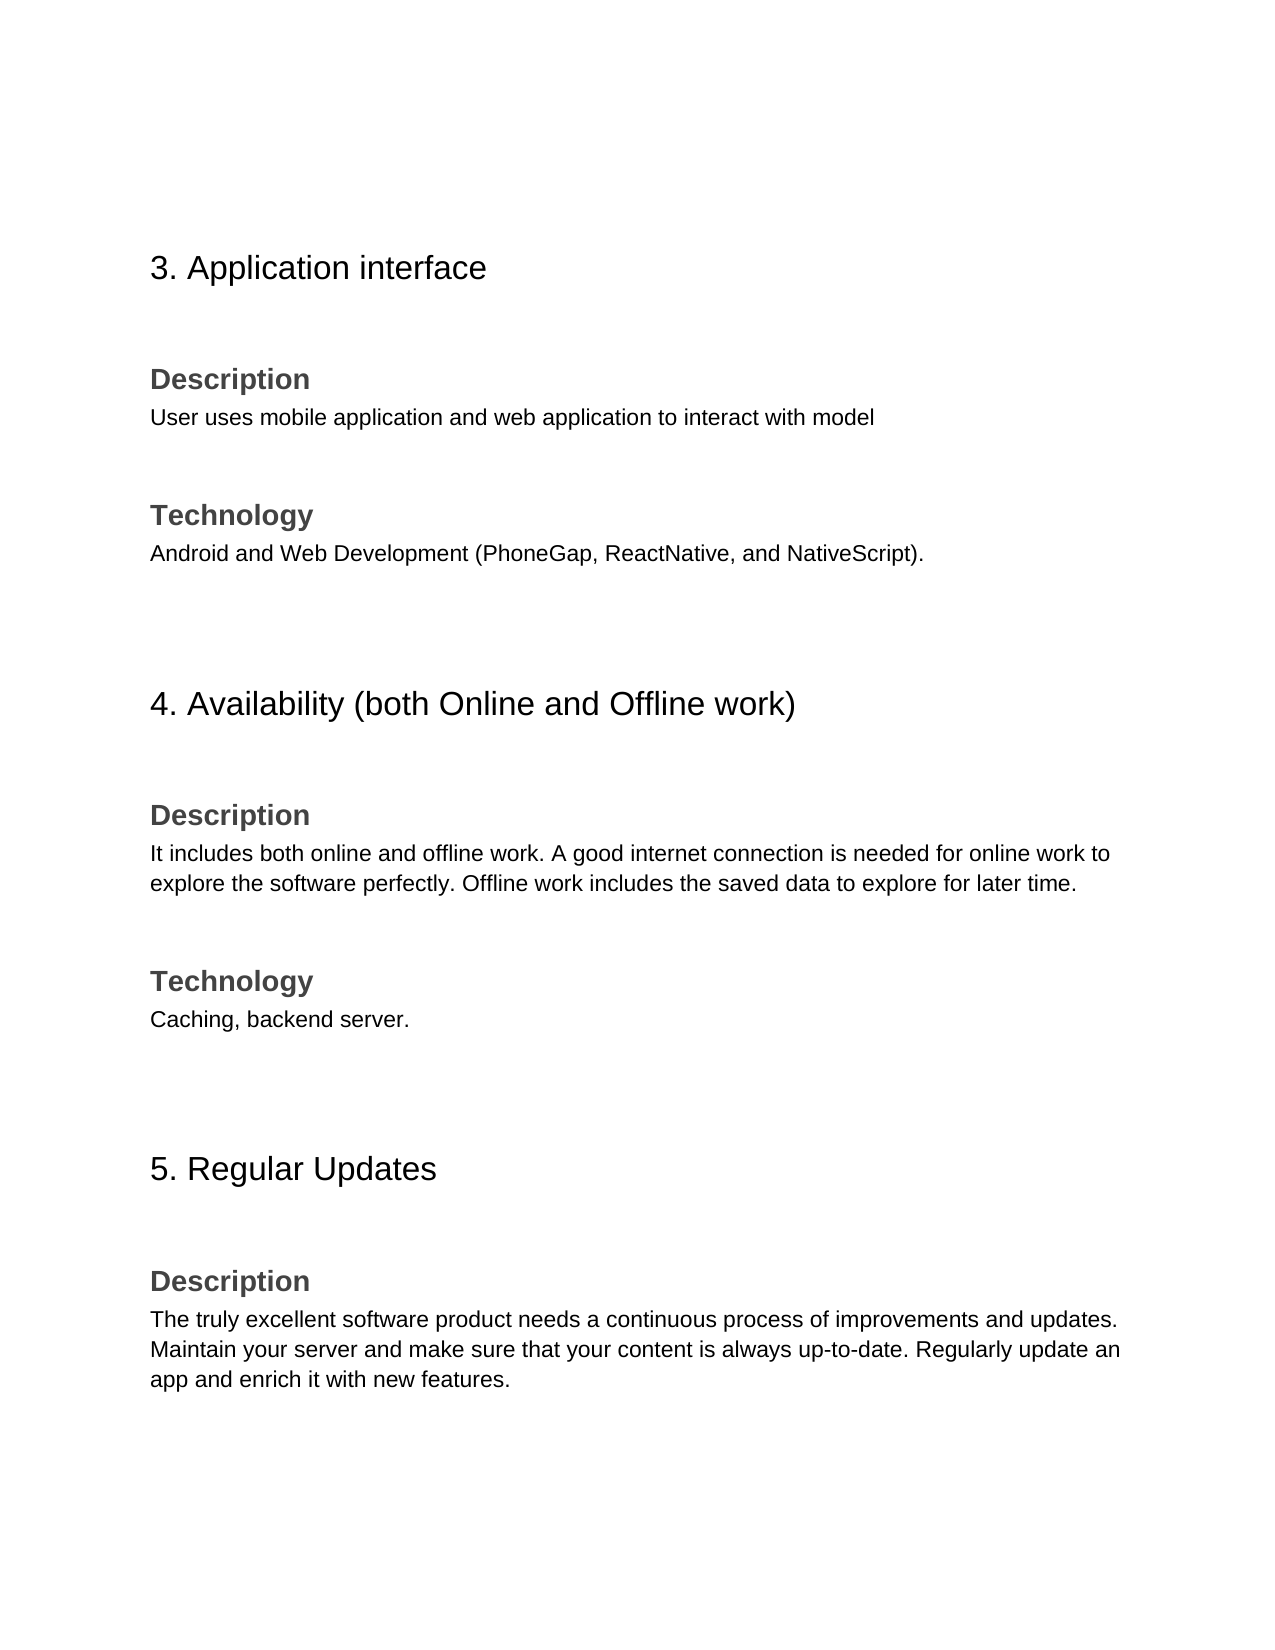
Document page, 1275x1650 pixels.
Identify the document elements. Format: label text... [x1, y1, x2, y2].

subtitle 5. Regular Updates [150, 1149, 1125, 1188]
text The truly excellent software product needs a continuous process of improvements and updates. Maintain your server and make sure that your content is always up-to-date. Regularly update an app and enrich it with new features. [150, 1306, 1125, 1392]
text Caching, backend server. [150, 1006, 1125, 1032]
subtitle Description [150, 362, 1125, 396]
text Android and Web Development (PhoneGap, ReactNative, and NativeScript). [150, 540, 1125, 566]
text It includes both online and offline work. A good internet connection is needed for online work to explore the software perfectly. Offline work includes the saved data to explore for later time. [150, 840, 1125, 896]
subtitle 4. Availability (both Online and Offline work) [150, 683, 1125, 722]
subtitle Description [150, 1264, 1125, 1297]
subtitle Description [150, 798, 1125, 832]
subtitle Technology [150, 498, 1125, 532]
subtitle Technology [150, 964, 1125, 997]
text User uses mobile application and web application to interact with model [150, 404, 1125, 431]
subtitle 3. Application interface [150, 248, 1125, 286]
